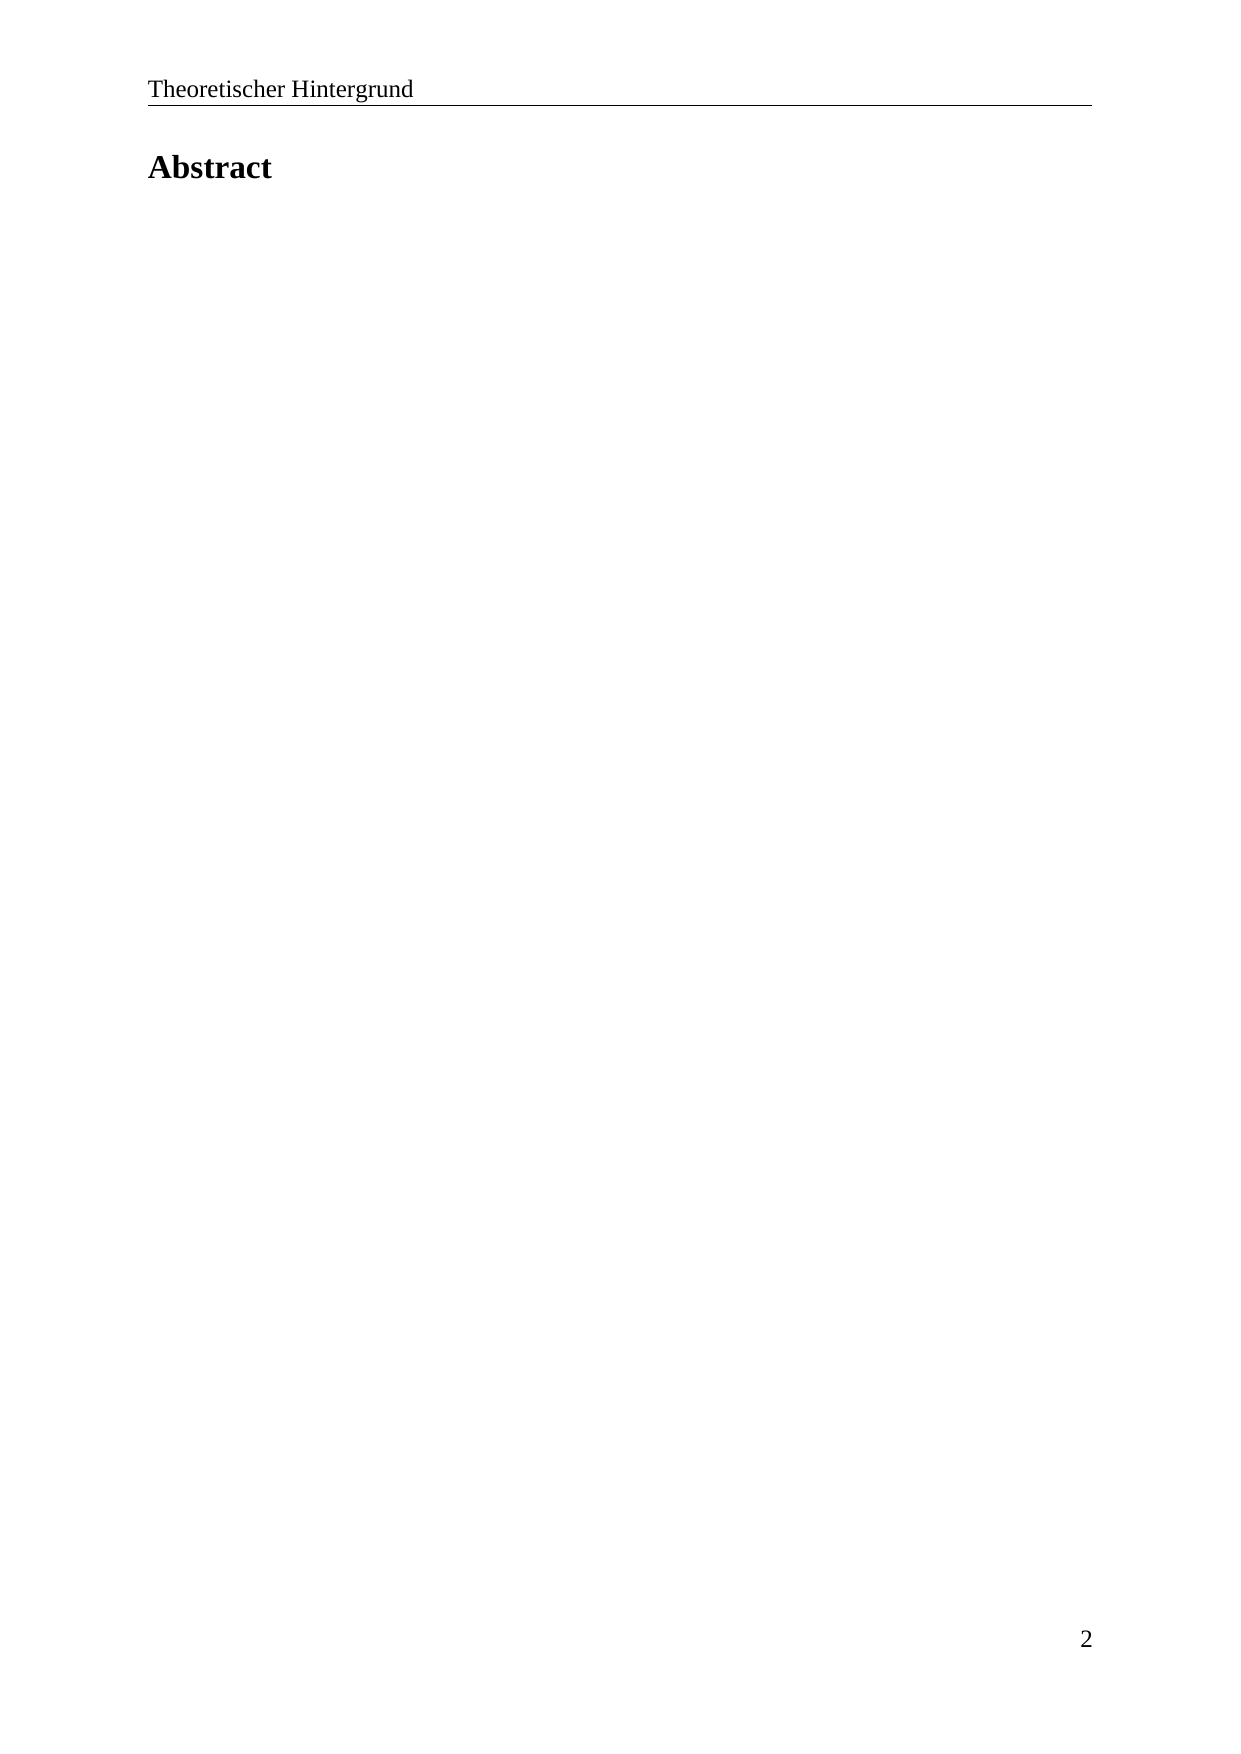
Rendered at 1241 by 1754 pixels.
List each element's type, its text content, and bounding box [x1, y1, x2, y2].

subtitle Abstract [148, 148, 1092, 186]
